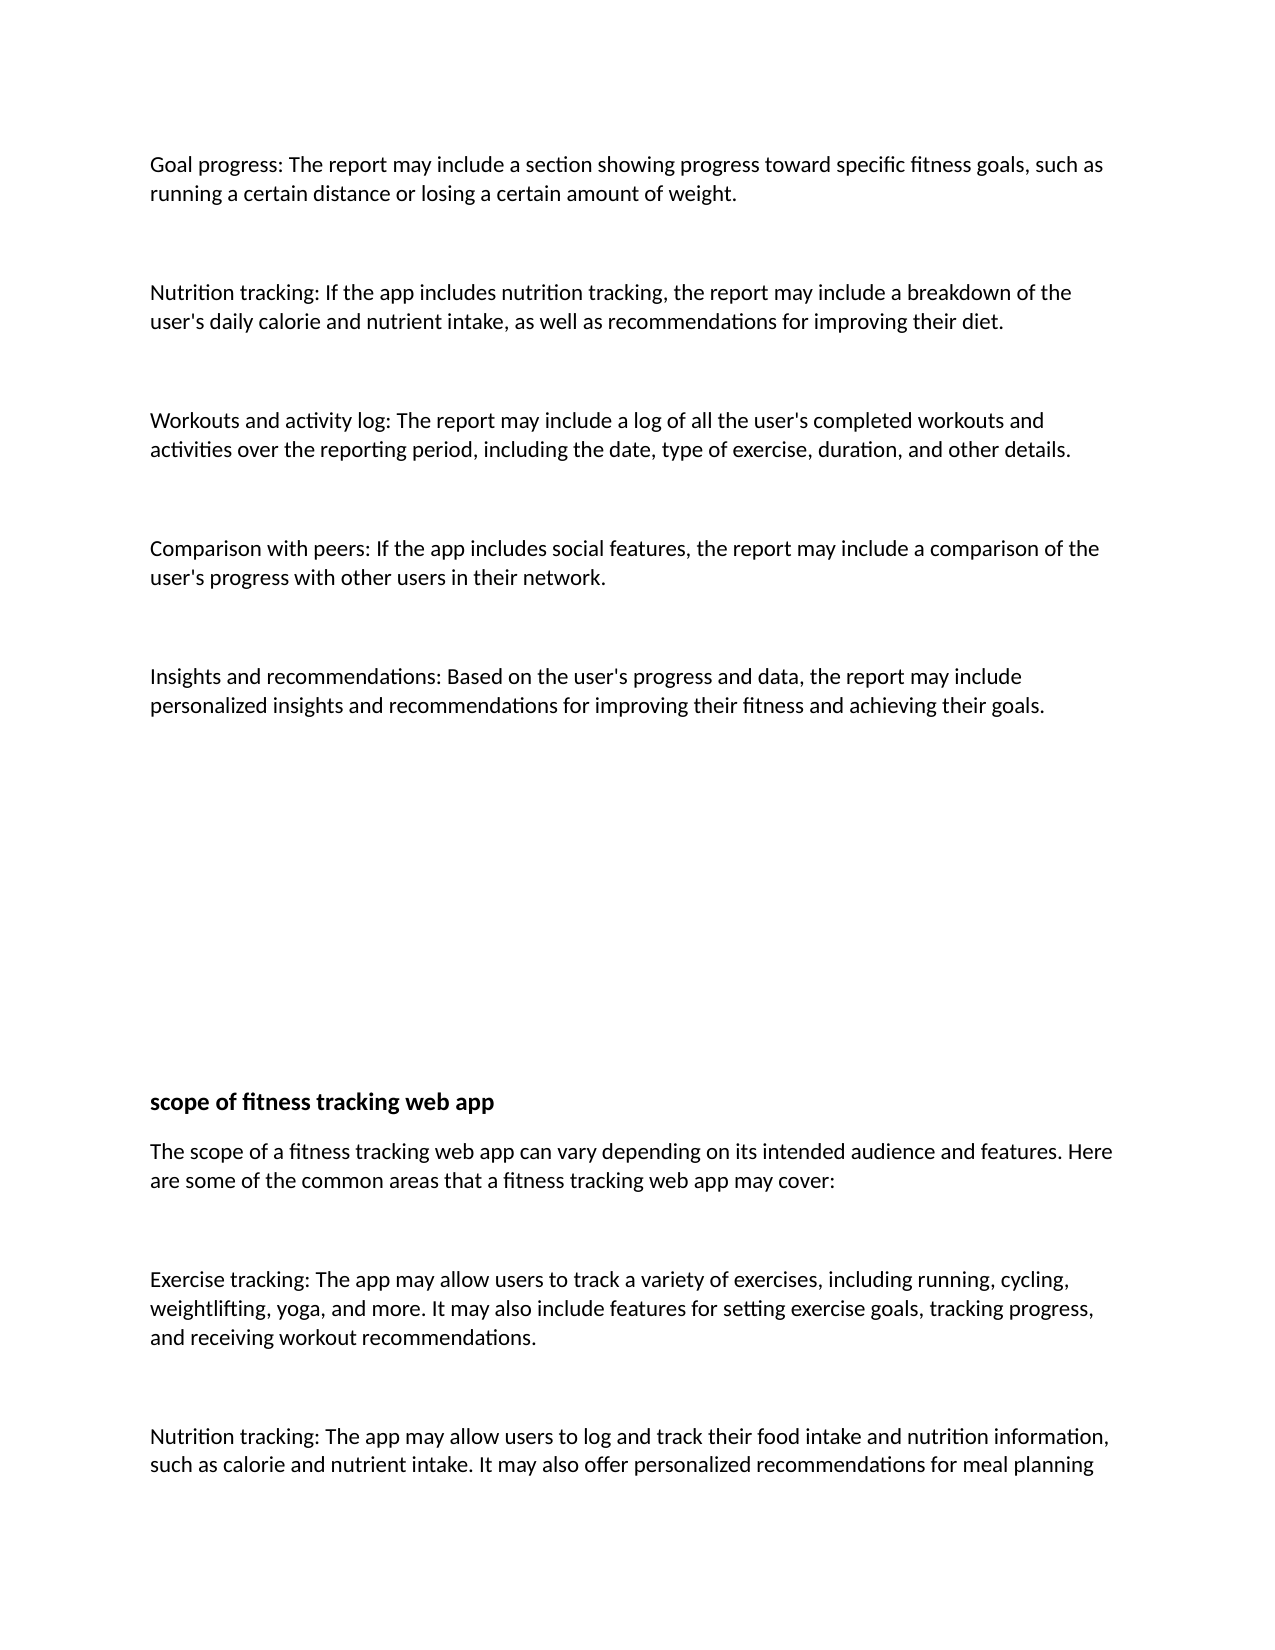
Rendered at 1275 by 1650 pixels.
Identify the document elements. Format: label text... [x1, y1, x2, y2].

text scope of fitness tracking web app [150, 1087, 1125, 1116]
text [150, 1421, 1125, 1479]
text The scope of a fitness tracking web app can vary depending on its intended audience and features. Here are some of the common areas that a fitness tracking web app may cover: [150, 1137, 1125, 1194]
text Comparison with peers: If the app includes social features, the report may include a comparison of the user's progress with other users in their network. [150, 534, 1125, 591]
text Nutrition tracking: If the app includes nutrition tracking, the report may include a breakdown of the user's daily calorie and nutrient intake, as well as recommendations for improving their diet. [150, 278, 1125, 335]
text Workouts and activity log: The report may include a log of all the user's completed workouts and activities over the reporting period, including the date, type of exercise, duration, and other details. [150, 406, 1125, 463]
text Goal progress: The report may include a section showing progress toward specific fitness goals, such as running a certain distance or losing a certain amount of weight. [150, 150, 1125, 207]
text Insights and recommendations: Based on the user's progress and data, the report may include personalized insights and recommendations for improving their fitness and achieving their goals. [150, 662, 1125, 719]
text Exercise tracking: The app may allow users to track a variety of exercises, including running, cycling, weightlifting, yoga, and more. It may also include features for setting exercise goals, tracking progress, and receiving workout recommendations. [150, 1264, 1125, 1351]
